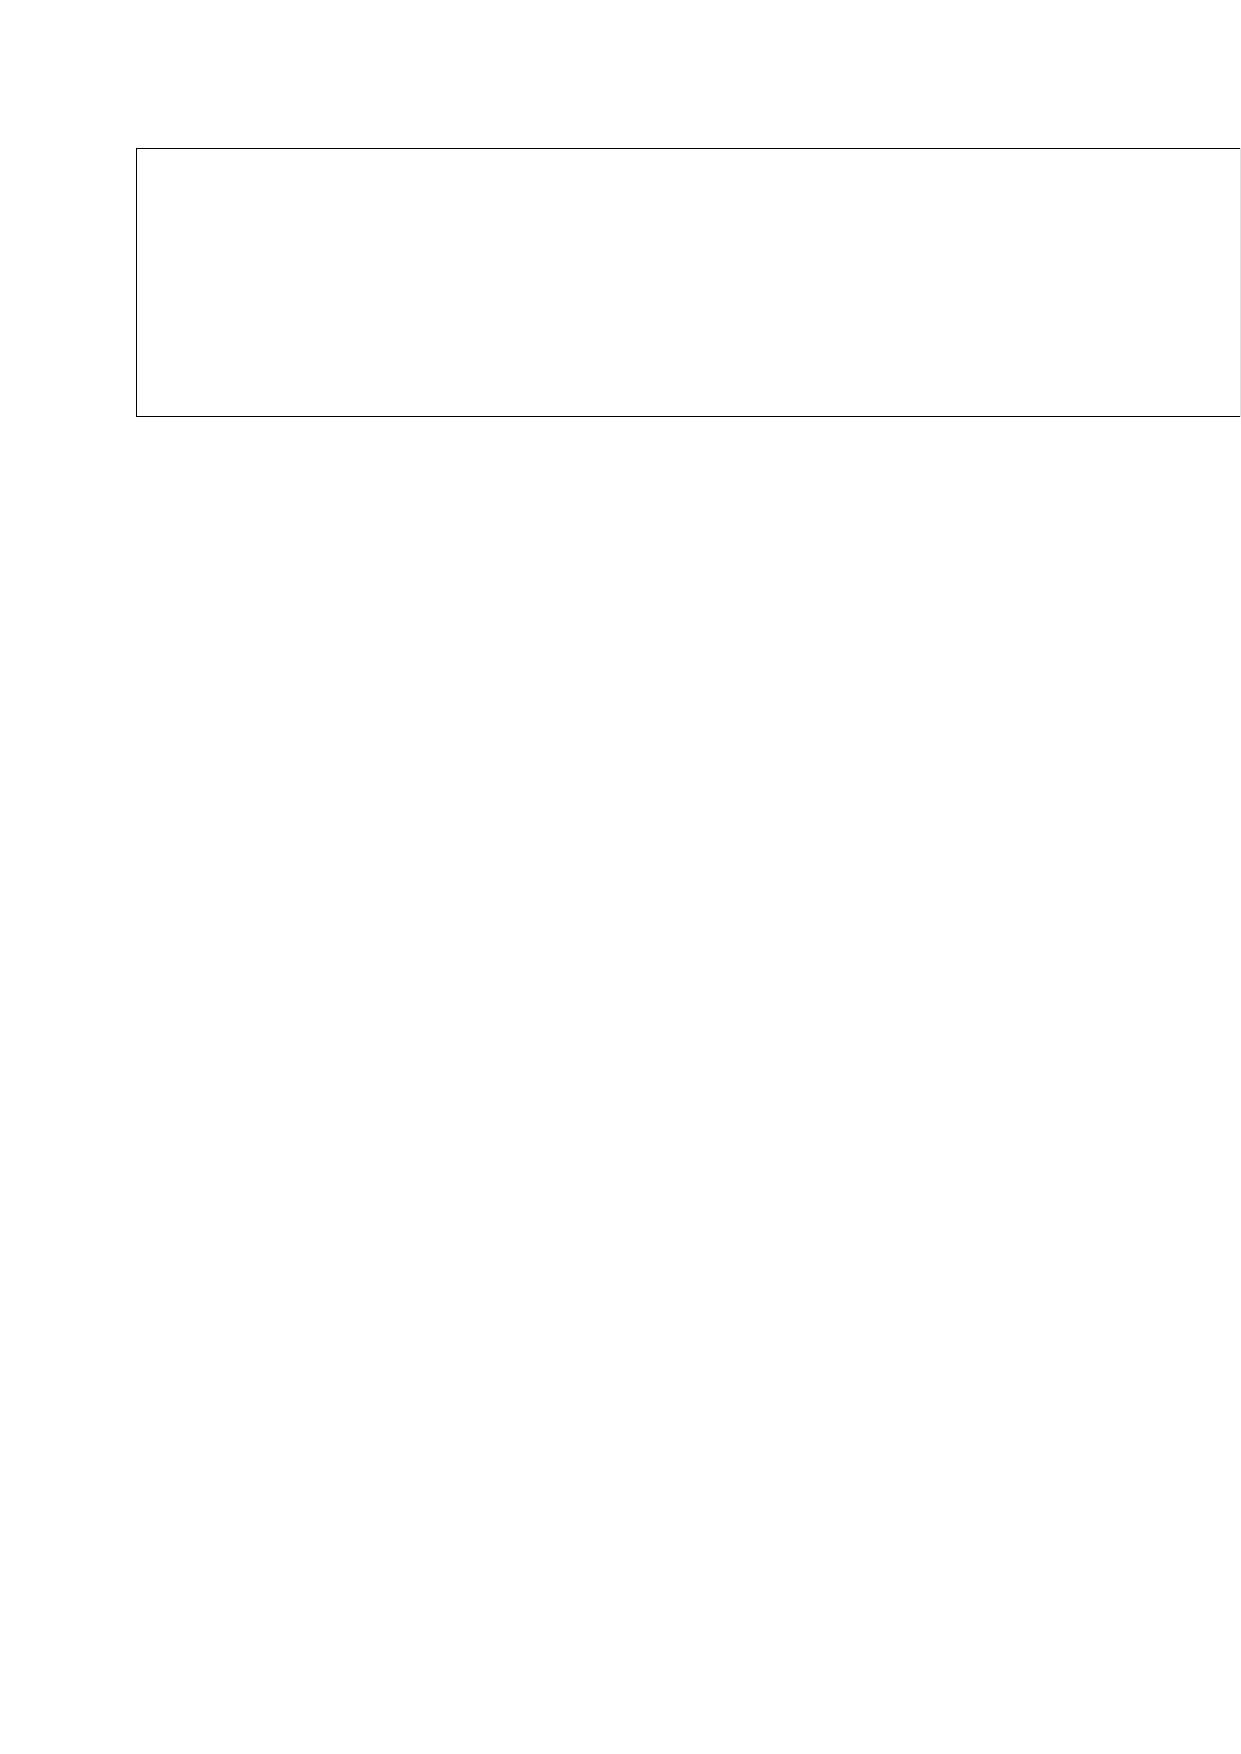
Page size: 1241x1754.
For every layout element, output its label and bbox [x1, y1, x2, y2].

table_cell [137, 149, 1240, 416]
